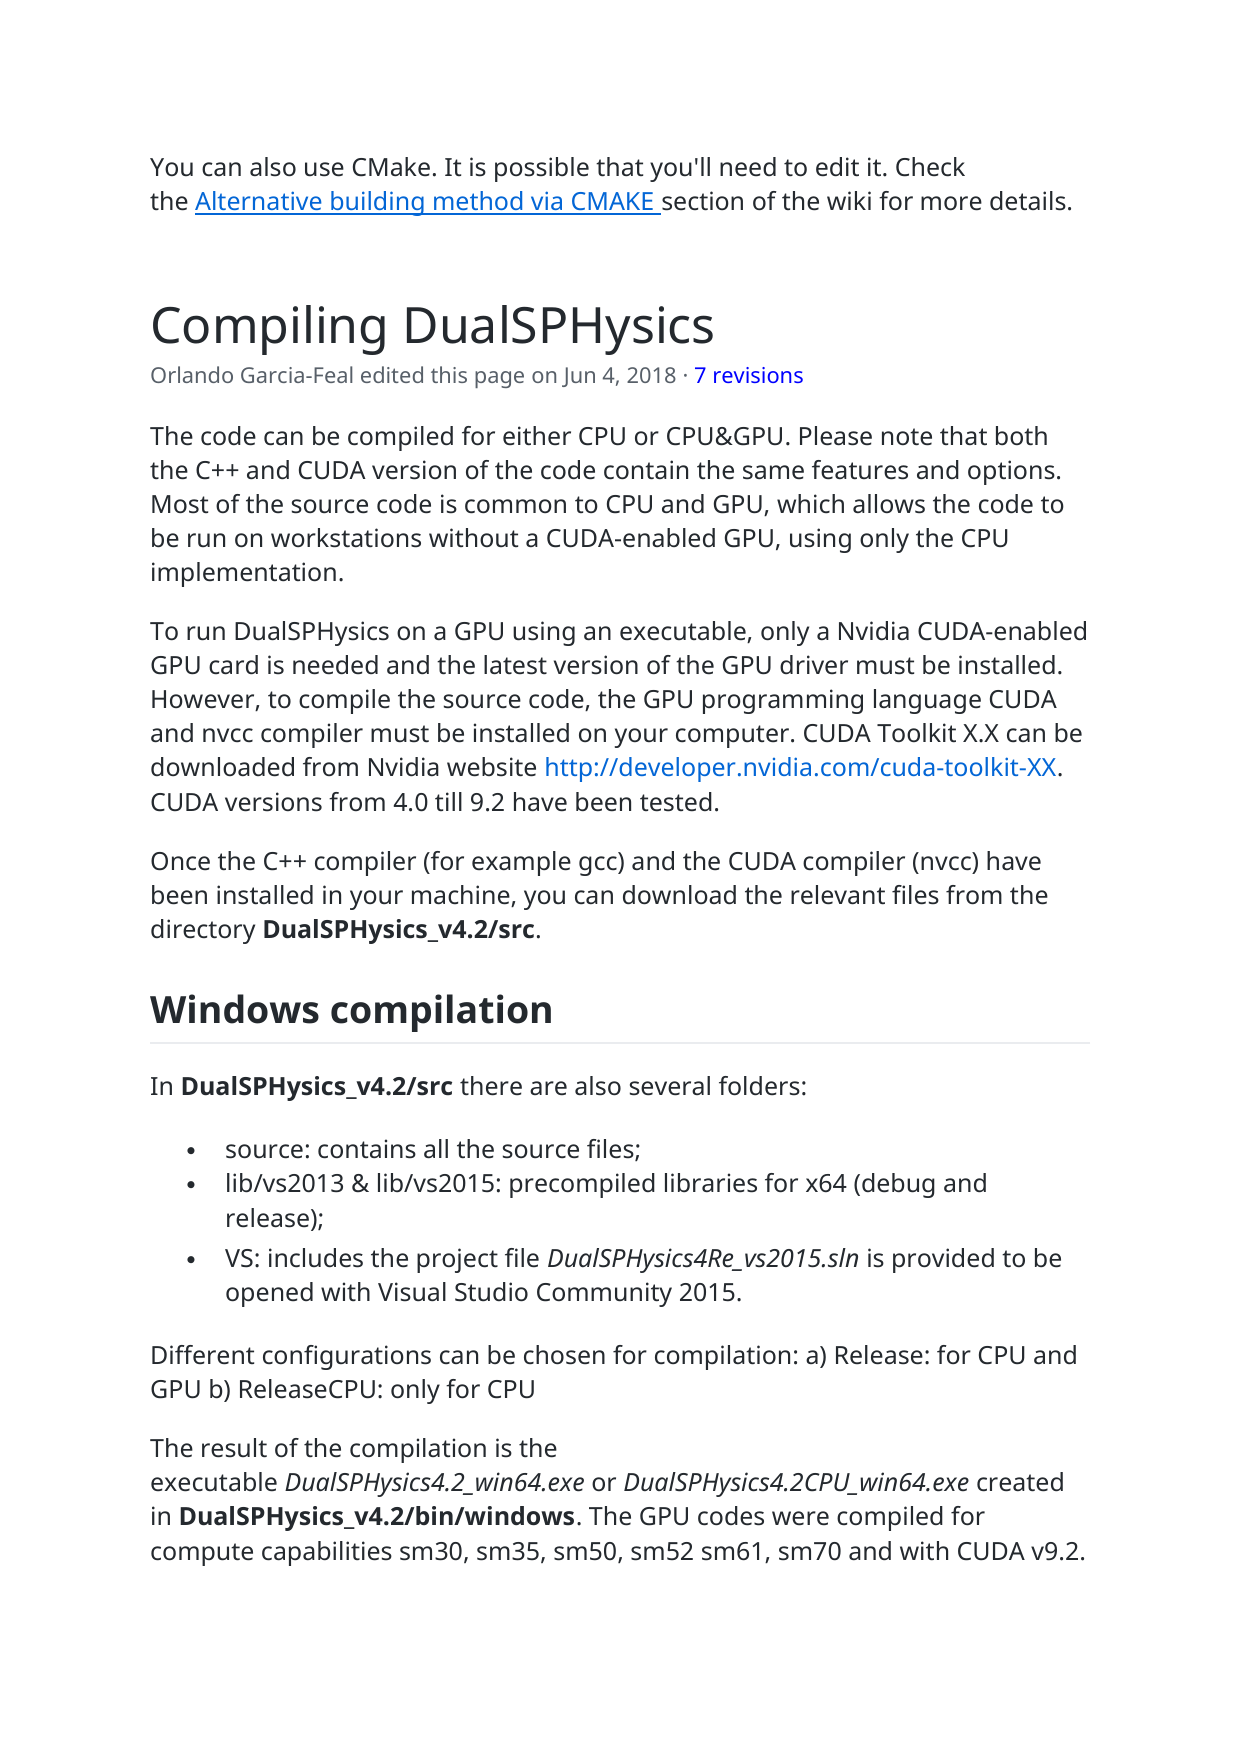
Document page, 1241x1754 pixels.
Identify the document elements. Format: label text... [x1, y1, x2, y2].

text Orlando Garcia-Feal edited this page on Jun 4, 2018 · 7 revisions [150, 358, 1090, 389]
text Windows compilation [150, 983, 1090, 1042]
text You can also use CMake. It is possible that you'll need to edit it. Check the Alternative building method via CMAKE section of the wiki for more details. [150, 150, 1090, 218]
text The code can be compiled for either CPU or CPU&GPU. Please note that both the C++ and CUDA version of the code contain the same features and options. Most of the source code is common to CPU and GPU, which allows the code to be run on workstations without a CUDA-enabled GPU, using only the CPU implementation. [150, 418, 1090, 589]
text Compiling DualSPHysics [150, 290, 856, 358]
text The result of the compilation is the executable DualSPHysics4.2_win64.exe or DualSPHysics4.2CPU_win64.exe created in DualSPHysics_v4.2/bin/windows. The GPU codes were compiled for compute capabilities sm30, sm35, sm50, sm52 sm61, sm70 and with CUDA v9.2. [150, 1431, 1090, 1567]
text To run DualSPHysics on a GPU using an executable, only a Nvidia CUDA-enabled GPU card is needed and the latest version of the GPU driver must be installed. However, to compile the source code, the GPU programming language CUDA and nvcc compiler must be installed on your computer. CUDA Toolkit X.X can be downloaded from Nvidia website http://developer.nvidia.com/cuda-toolkit-XX. CUDA versions from 4.0 till 9.2 have been tested. [150, 614, 1090, 818]
list lib/vs2013 & lib/vs2015: precompiled libraries for x64 (debug and release); [187, 1166, 1090, 1234]
list source: contains all the source files; [187, 1132, 1090, 1166]
list VS: includes the project file DualSPHysics4Re_vs2015.sln is provided to be opened with Visual Studio Community 2015. [187, 1241, 1090, 1309]
text Once the C++ compiler (for example gcc) and the CUDA compiler (nvcc) have been installed in your machine, you can download the relevant files from the directory DualSPHysics_v4.2/src. [150, 843, 1090, 945]
text In DualSPHysics_v4.2/src there are also several folders: [150, 1069, 1090, 1103]
text Different configurations can be chosen for compilation: a) Release: for CPU and GPU b) ReleaseCPU: only for CPU [150, 1338, 1090, 1406]
